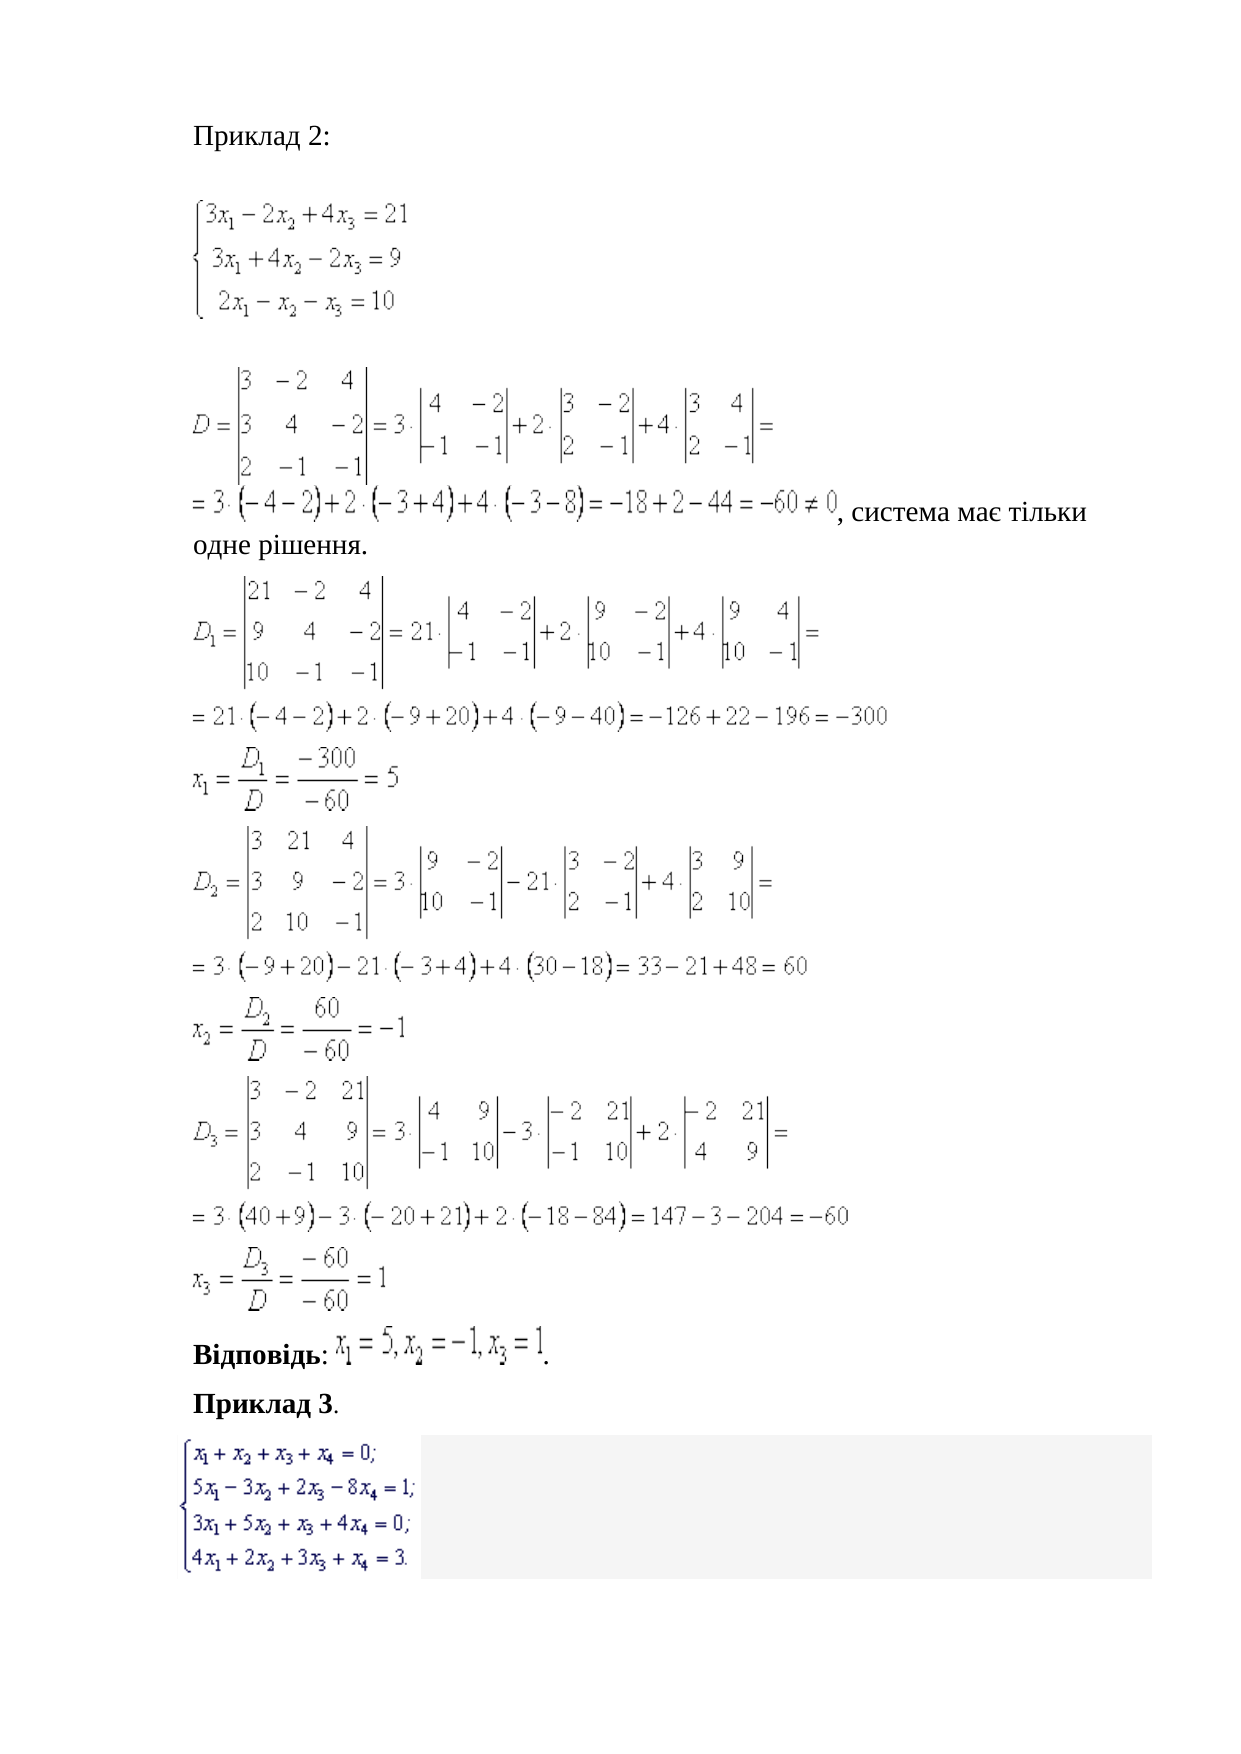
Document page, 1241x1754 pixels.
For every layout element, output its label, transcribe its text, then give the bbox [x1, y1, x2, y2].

picture [192, 576, 887, 732]
picture [177, 1435, 421, 1579]
text Приклад 3. [193, 1386, 1136, 1419]
text Відповідь: . [193, 1327, 1136, 1370]
picture [192, 1076, 848, 1232]
picture [192, 747, 398, 811]
picture [192, 367, 837, 522]
picture [336, 1326, 543, 1365]
picture [192, 1247, 386, 1311]
text Приклад 2: [193, 118, 1136, 152]
picture [192, 997, 404, 1061]
picture [192, 826, 807, 982]
picture [192, 200, 407, 319]
